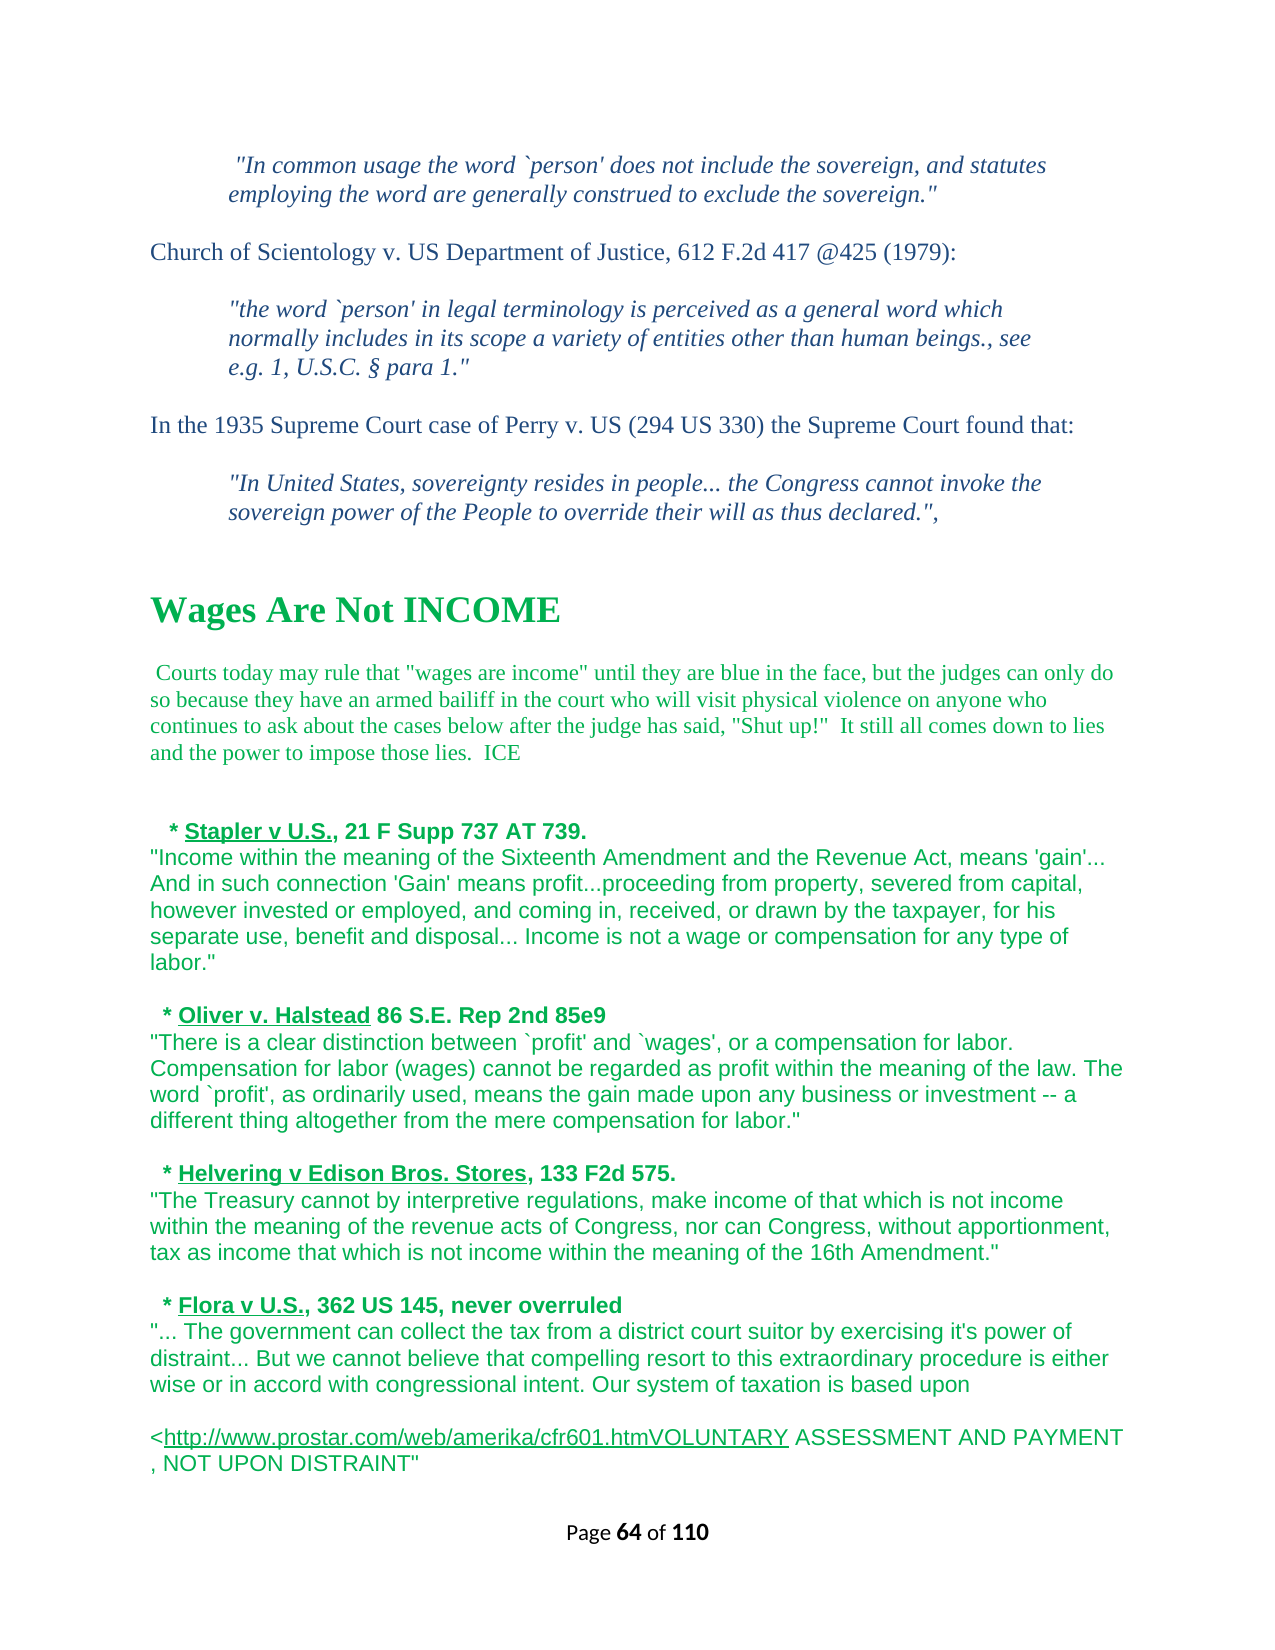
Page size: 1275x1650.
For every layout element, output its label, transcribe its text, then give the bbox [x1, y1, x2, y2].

text "... The government can collect the tax from a district court suitor by exercising it's power of distraint... But we cannot believe that compelling resort to this extraordinary procedure is either wise or in accord with congressional intent. Our system of taxation is based upon [150, 1318, 1125, 1397]
text * Oliver v. Halstead 86 S.E. Rep 2nd 85e9 [150, 1002, 1125, 1028]
text In the 1935 Supreme Court case of Perry v. US (294 US 330) the Supreme Court found that: [150, 410, 1125, 439]
text <http://www.prostar.com/web/amerika/cfr601.htmVOLUNTARY ASSESSMENT AND PAYMENT , NOT UPON DISTRAINT" [150, 1424, 1125, 1476]
text * Flora v U.S., 362 US 145, never overruled [150, 1292, 1125, 1318]
text * Stapler v U.S., 21 F Supp 737 AT 739. [150, 818, 1125, 844]
text Church of Scientology v. US Department of Justice, 612 F.2d 417 @425 (1979): [150, 237, 1125, 265]
text "Income within the meaning of the Sixteenth Amendment and the Revenue Act, means 'gain'... And in such connection 'Gain' means profit...proceeding from property, severed from capital, however invested or employed, and coming in, received, or drawn by the taxpayer, for his separate use, benefit and disposal... Income is not a wage or compensation for any type of labor." [150, 844, 1125, 976]
text Wages Are Not INCOME [150, 588, 1125, 631]
text "In United States, sovereignty resides in people... the Congress cannot invoke the sovereign power of the People to override their will as thus declared.", [228, 468, 1047, 525]
text "There is a clear distinction between `profit' and `wages', or a compensation for labor. Compensation for labor (wages) cannot be regarded as profit within the meaning of the law. The word `profit', as ordinarily used, means the gain made upon any business or investment -- a different thing altogether from the mere compensation for labor." [150, 1028, 1125, 1134]
text "the word `person' in legal terminology is perceived as a general word which normally includes in its scope a variety of entities other than human beings., see e.g. 1, U.S.C. § para 1." [228, 294, 1047, 381]
text Courts today may rule that "wages are income" until they are blue in the face, but the judges can only do so because they have an armed bailiff in the court who will visit physical violence on anyone who continues to ask about the cases below after the judge has said, "Shut up!" It still all comes down to lies and the power to impose those lies. ICE [150, 659, 1125, 765]
text * Helvering v Edison Bros. Stores, 133 F2d 575. [150, 1160, 1125, 1187]
text "The Treasury cannot by interpretive regulations, make income of that which is not income within the meaning of the revenue acts of Congress, nor can Congress, without apportionment, tax as income that which is not income within the meaning of the 16th Amendment." [150, 1187, 1125, 1266]
text "In common usage the word `person' does not include the sovereign, and statutes employing the word are generally construed to exclude the sovereign." [228, 150, 1047, 207]
